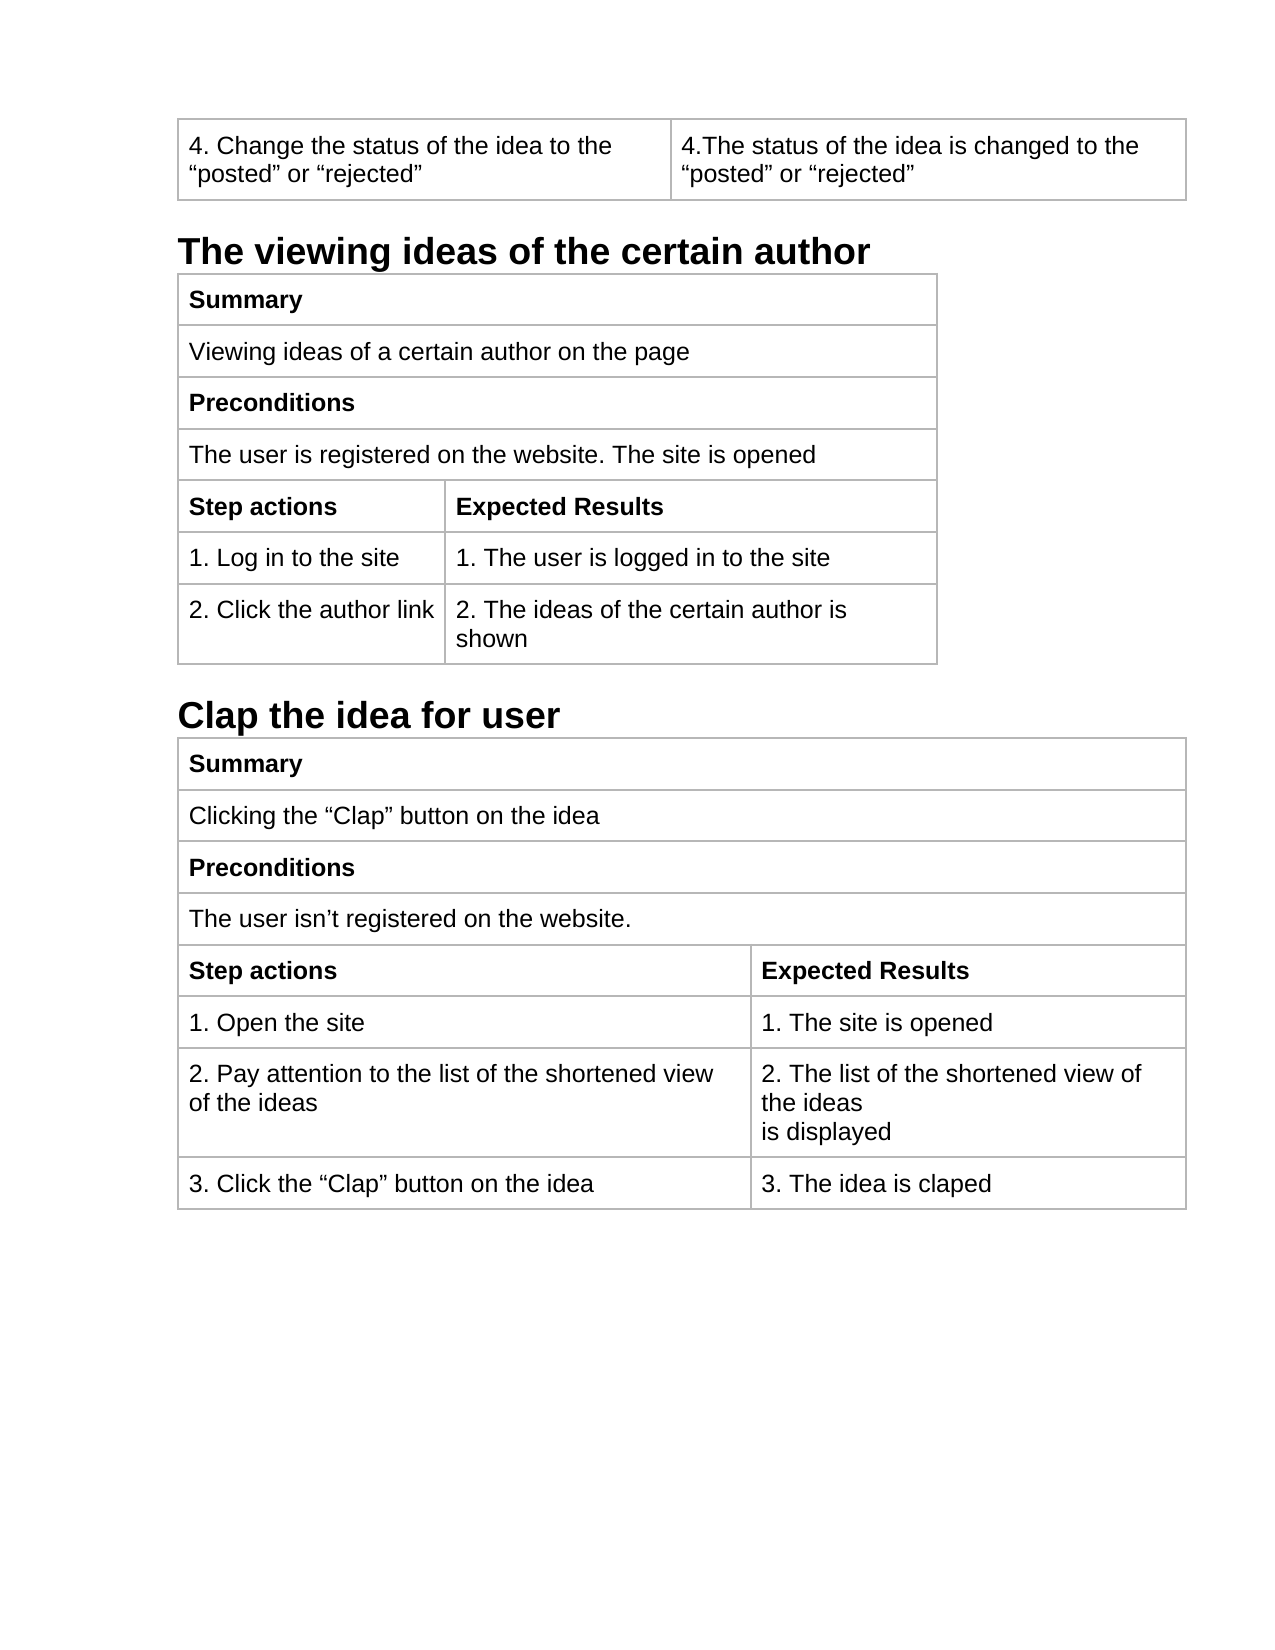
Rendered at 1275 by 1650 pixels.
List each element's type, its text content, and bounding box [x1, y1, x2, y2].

table_cell 2. The ideas of the certain author is shown [446, 585, 936, 663]
table_cell The user is registered on the website. The site is opened [179, 430, 936, 479]
table_cell 3. The idea is claped [752, 1158, 1185, 1208]
table_cell Expected Results [752, 946, 1185, 995]
table_cell 3. Click the “Clap” button on the idea [179, 1158, 750, 1208]
table_cell Preconditions [179, 378, 936, 427]
table_cell 4. Change the status of the idea to the “posted” or “rejected” [179, 120, 670, 198]
table_cell Step actions [179, 481, 444, 531]
table_cell 1. Log in to the site [179, 533, 444, 582]
table_cell Clicking the “Clap” button on the idea [179, 791, 1185, 840]
table_header Summary [179, 739, 1185, 788]
table_cell Viewing ideas of a certain author on the page [179, 326, 936, 376]
table_cell Expected Results [446, 481, 936, 531]
table_cell Preconditions [179, 842, 1185, 892]
table_cell The user isn’t registered on the website. [179, 894, 1185, 943]
table_cell 1. Open the site [179, 997, 750, 1047]
table_cell 2. Click the author link [179, 585, 444, 663]
text Clap the idea for user [177, 694, 1186, 737]
table_cell 1. The user is logged in to the site [446, 533, 936, 582]
table_cell 1. The site is opened [752, 997, 1185, 1047]
table_cell 2. The list of the shortened view of the ideas is displayed [752, 1049, 1185, 1156]
table_header Summary [179, 275, 936, 324]
table_cell 2. Pay attention to the list of the shortened view of the ideas [179, 1049, 750, 1156]
text The viewing ideas of the certain author [177, 229, 1186, 272]
table_cell 4.The status of the idea is changed to the “posted” or “rejected” [672, 120, 1185, 198]
table_cell Step actions [179, 946, 750, 995]
